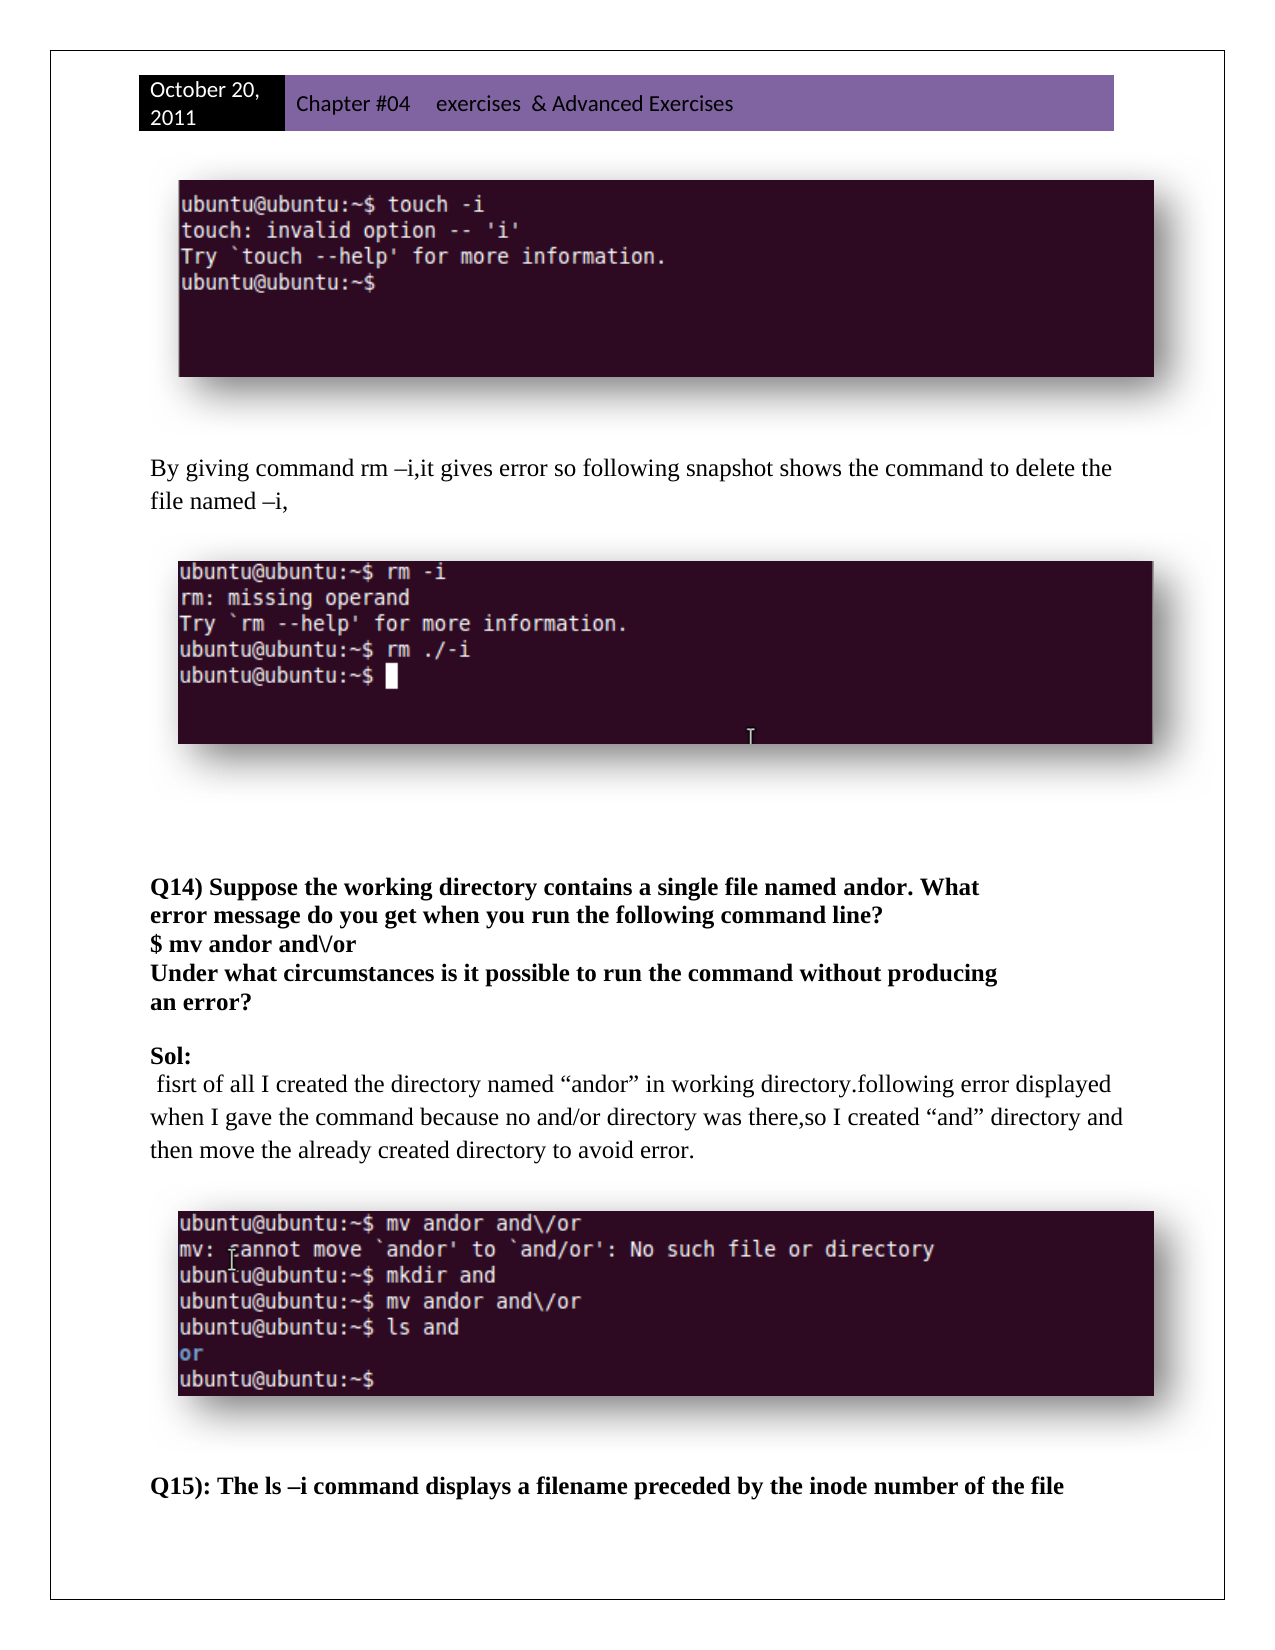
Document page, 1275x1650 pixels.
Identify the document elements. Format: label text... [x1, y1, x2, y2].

text Q14) Suppose the working directory contains a single file named andor. What [150, 872, 1125, 901]
text an error? [150, 987, 1125, 1016]
text By giving command rm –i,it gives error so following snapshot shows the command to delete the file named –i, [150, 453, 1125, 515]
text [150, 1471, 1125, 1499]
text $ mv andor and\/or [150, 929, 1125, 958]
text error message do you get when you run the following command line? [150, 901, 1125, 929]
text fisrt of all I created the directory named “andor” in working directory.following error displayed when I gave the command because no and/or directory was there,so I created “and” directory and then move the already created directory to avoid error. [150, 1069, 1125, 1164]
picture [178, 1211, 1154, 1396]
text Under what circumstances is it possible to run the command without producing [150, 958, 1125, 987]
text Sol: [150, 1041, 1125, 1069]
picture [178, 180, 1154, 377]
picture [178, 561, 1154, 744]
